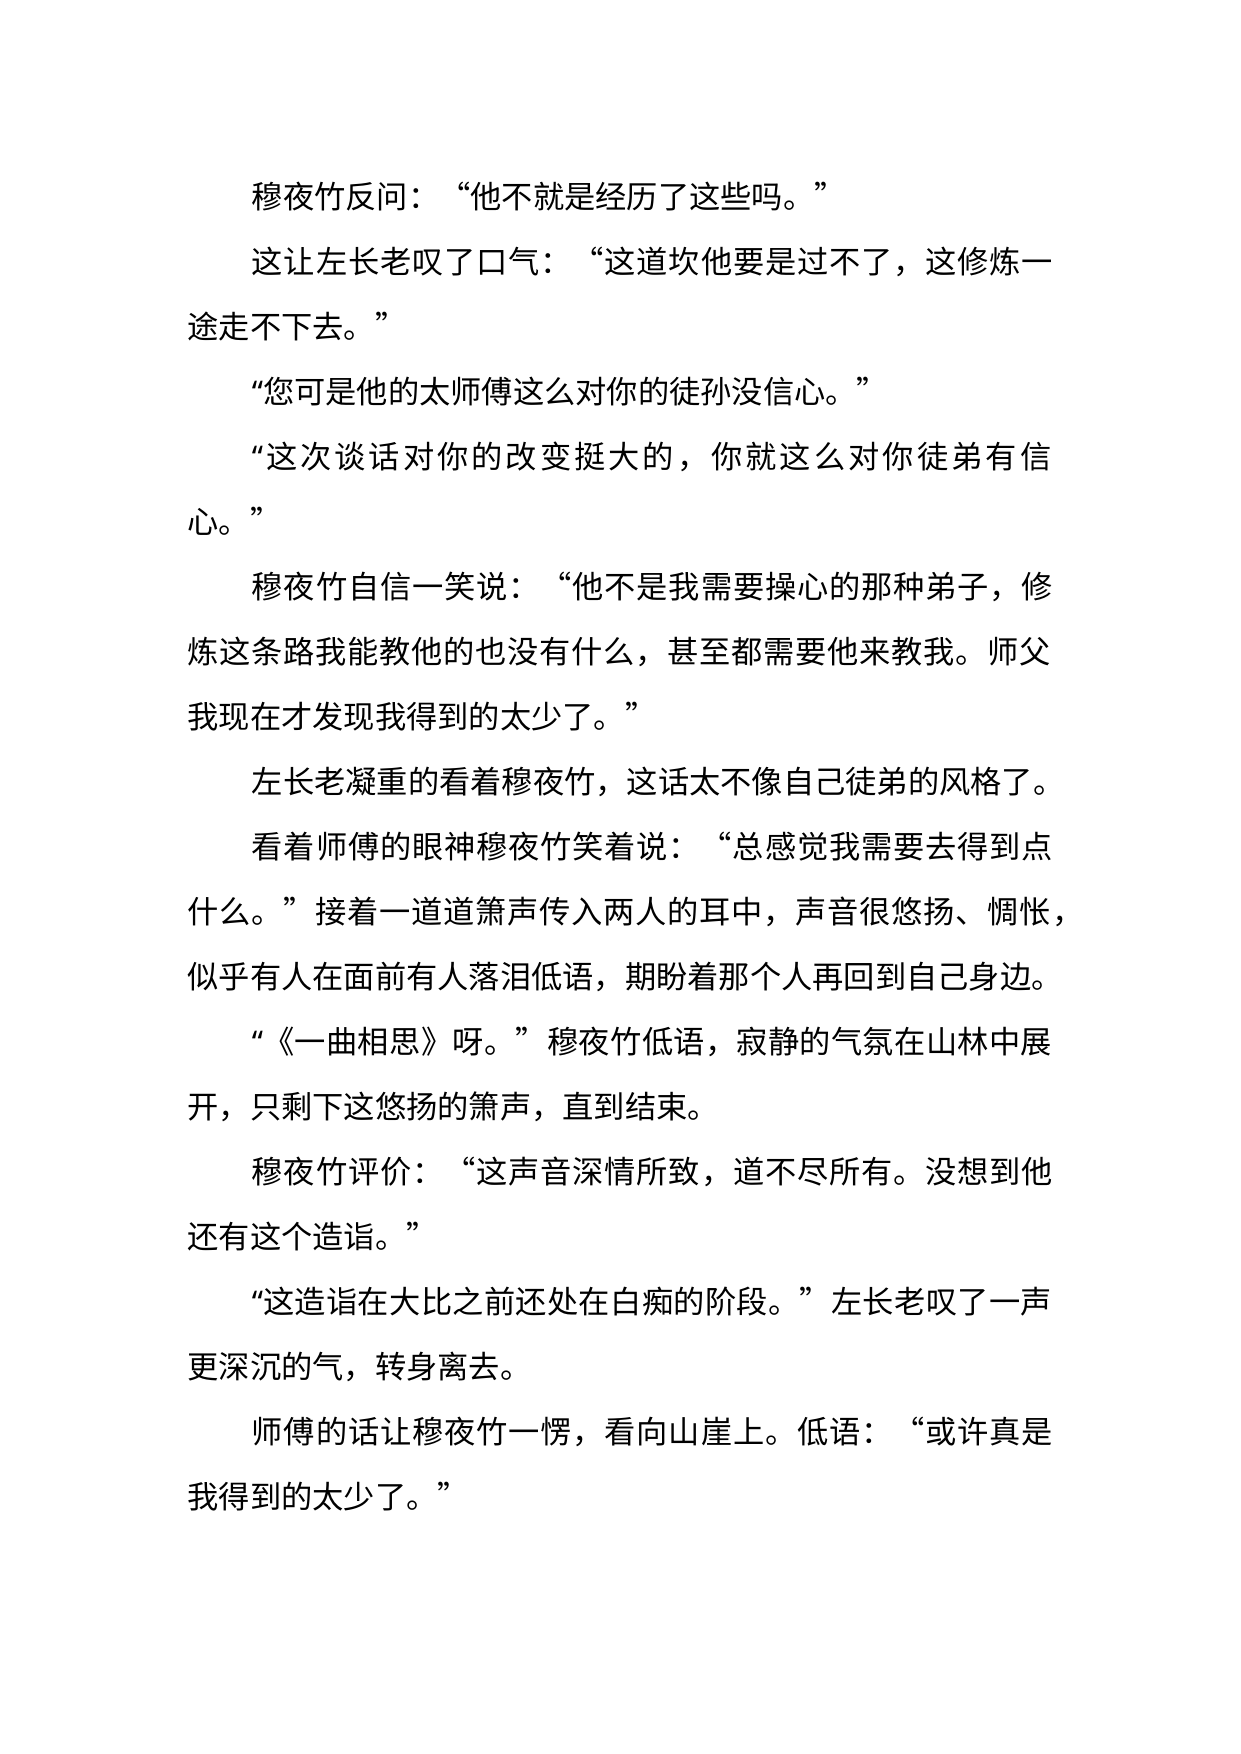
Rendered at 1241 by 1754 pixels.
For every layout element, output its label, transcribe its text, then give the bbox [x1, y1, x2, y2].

text 师傅的话让穆夜竹一愣，看向山崖上。低语：“或许真是我得到的太少了。” [187, 1397, 1053, 1527]
text 这让左长老叹了口气：“这道坎他要是过不了，这修炼一途走不下去。” [187, 227, 1053, 357]
text 看着师傅的眼神穆夜竹笑着说：“总感觉我需要去得到点什么。”接着一道道箫声传入两人的耳中，声音很悠扬、惆怅，似乎有人在面前有人落泪低语，期盼着那个人再回到自己身边。 [187, 812, 1053, 1007]
text “这次谈话对你的改变挺大的，你就这么对你徒弟有信心。” [187, 422, 1053, 552]
text “《一曲相思》呀。”穆夜竹低语，寂静的气氛在山林中展开，只剩下这悠扬的箫声，直到结束。 [187, 1007, 1053, 1137]
text 穆夜竹评价：“这声音深情所致，道不尽所有。没想到他还有这个造诣。” [187, 1137, 1053, 1267]
text 穆夜竹反问：“他不就是经历了这些吗。” [187, 162, 1053, 227]
text “这造诣在大比之前还处在白痴的阶段。”左长老叹了一声更深沉的气，转身离去。 [187, 1267, 1053, 1397]
text “您可是他的太师傅这么对你的徒孙没信心。” [187, 357, 1053, 422]
text 穆夜竹自信一笑说：“他不是我需要操心的那种弟子，修炼这条路我能教他的也没有什么，甚至都需要他来教我。师父我现在才发现我得到的太少了。” [187, 552, 1053, 747]
text 左长老凝重的看着穆夜竹，这话太不像自己徒弟的风格了。 [187, 747, 1053, 812]
